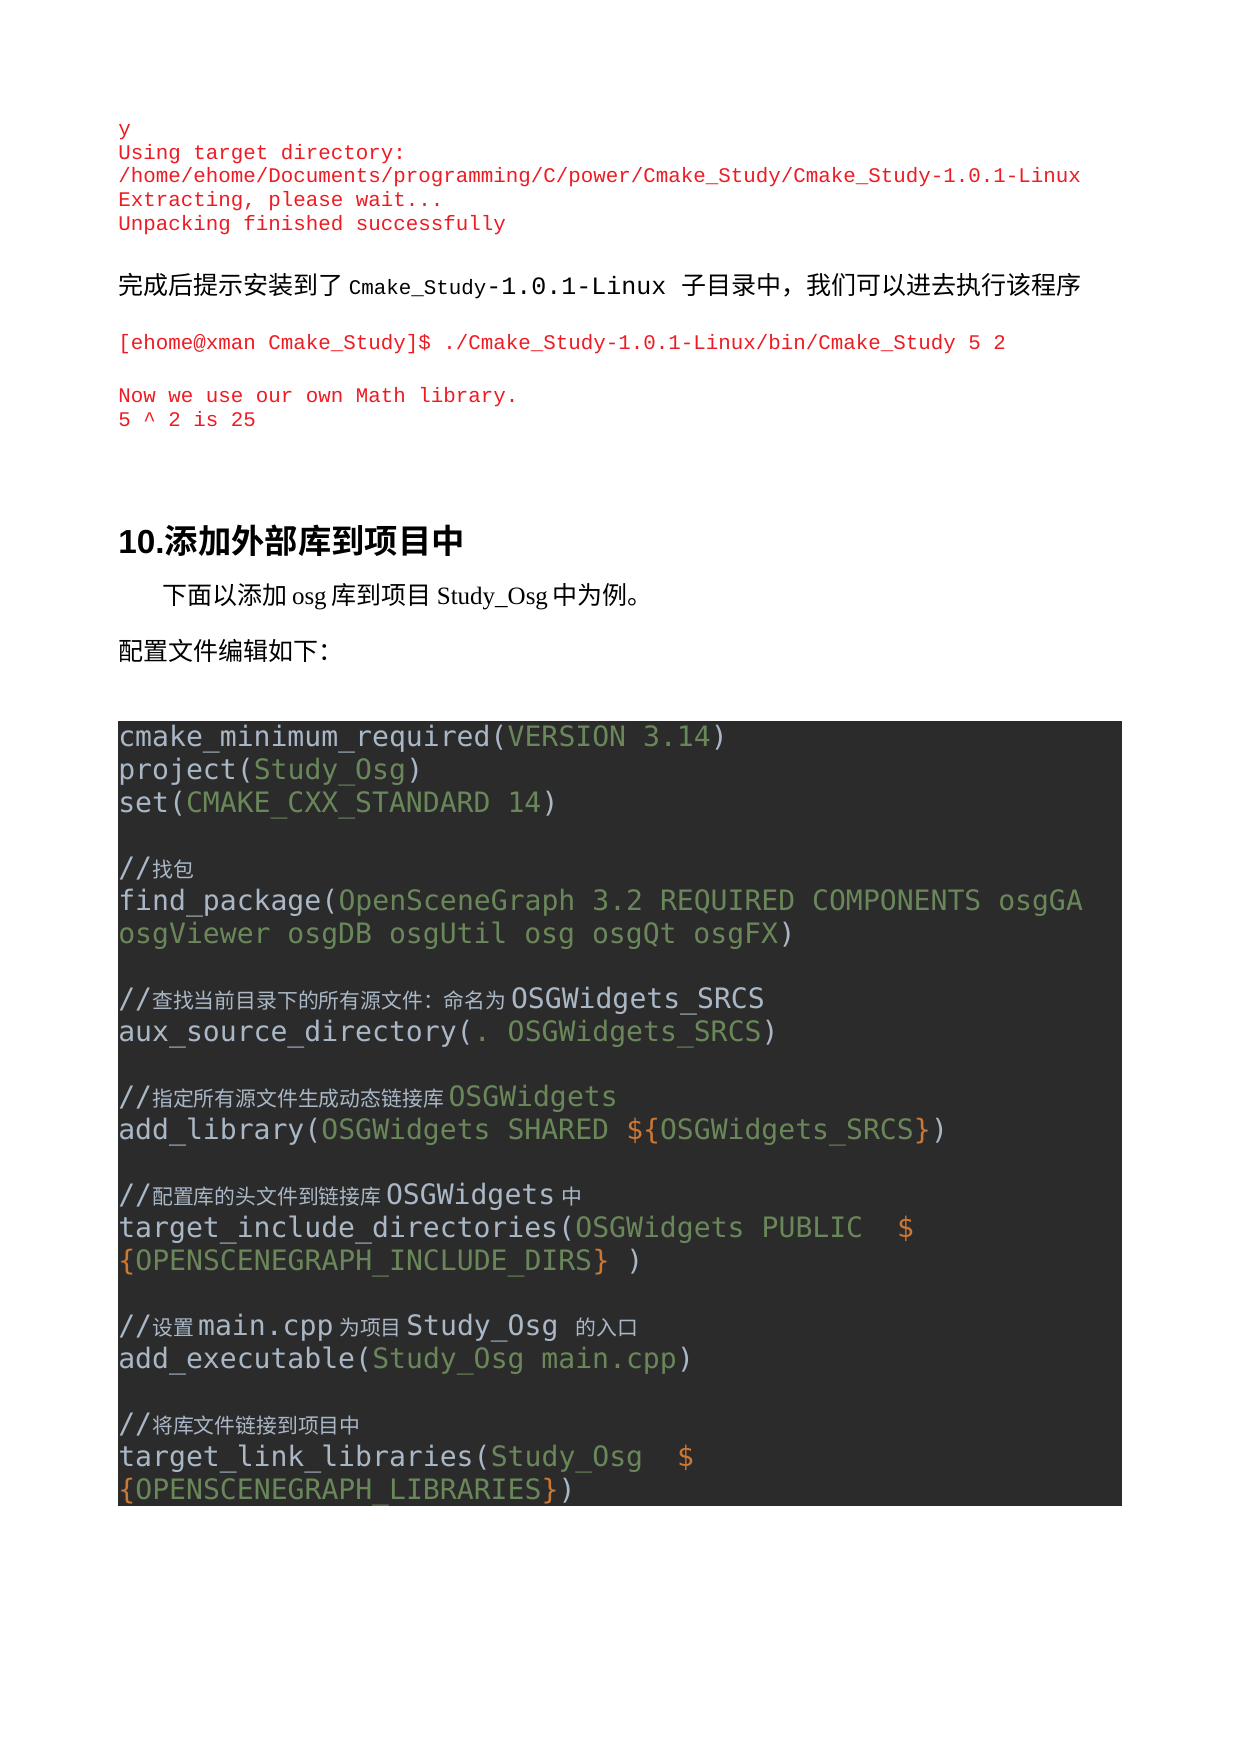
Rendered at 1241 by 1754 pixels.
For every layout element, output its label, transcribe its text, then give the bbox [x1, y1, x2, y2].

text //将库文件链接到项目中 [118, 1408, 1122, 1440]
text aux_source_directory(. OSGWidgets_SRCS) [118, 1015, 1122, 1048]
text y [118, 118, 1122, 142]
text //配置库的头文件到链接库 OSGWidgets中 [118, 1179, 1122, 1211]
text 5 ^ 2 is 25 [118, 408, 1122, 432]
text find_package(OpenSceneGraph 3.2 REQUIRED COMPONENTS osgGA osgViewer osgDB osgUtil osg osgQt osgFX) [118, 884, 1122, 950]
text target_include_directories(OSGWidgets PUBLIC ${OPENSCENEGRAPH_INCLUDE_DIRS} ) [118, 1211, 1122, 1277]
text //查找当前目录下的所有源文件：命名为 OSGWidgets_SRCS [118, 982, 1122, 1015]
text set(CMAKE_CXX_STANDARD 14) [118, 786, 1122, 819]
text [ehome@xman Cmake_Study]$ ./Cmake_Study-1.0.1-Linux/bin/Cmake_Study 5 2 [118, 332, 1122, 355]
text Extracting, please wait... [118, 189, 1122, 213]
text //找包 [118, 852, 1122, 884]
subtitle 10.添加外部库到项目中 [118, 515, 1122, 563]
text project(Study_Osg) [118, 753, 1122, 786]
text 配置文件编辑如下： [118, 632, 1122, 668]
text target_link_libraries(Study_Osg ${OPENSCENEGRAPH_LIBRARIES}) [118, 1440, 1122, 1506]
text 完成后提示安装到了 Cmake_Study-1.0.1-Linux 子目录中，我们可以进去执行该程序 [118, 266, 1122, 302]
text add_library(OSGWidgets SHARED ${OSGWidgets_SRCS}) [118, 1113, 1122, 1146]
text add_executable(Study_Osg main.cpp) [118, 1342, 1122, 1375]
text cmake_minimum_required(VERSION 3.14) [118, 721, 1122, 753]
text Using target directory: /home/ehome/Documents/programming/C/power/Cmake_Study/Cmake_Study-1.0.1-Linux [118, 142, 1122, 189]
text //指定所有源文件生成动态链接库 OSGWidgets [118, 1081, 1122, 1113]
text //设置main.cpp为项目 Study_Osg 的入口 [118, 1309, 1122, 1342]
text Now we use our own Math library. [118, 385, 1122, 408]
text 下面以添加osg库到项目Study_Osg中为例。 [118, 576, 1122, 612]
text Unpacking finished successfully [118, 213, 1122, 236]
